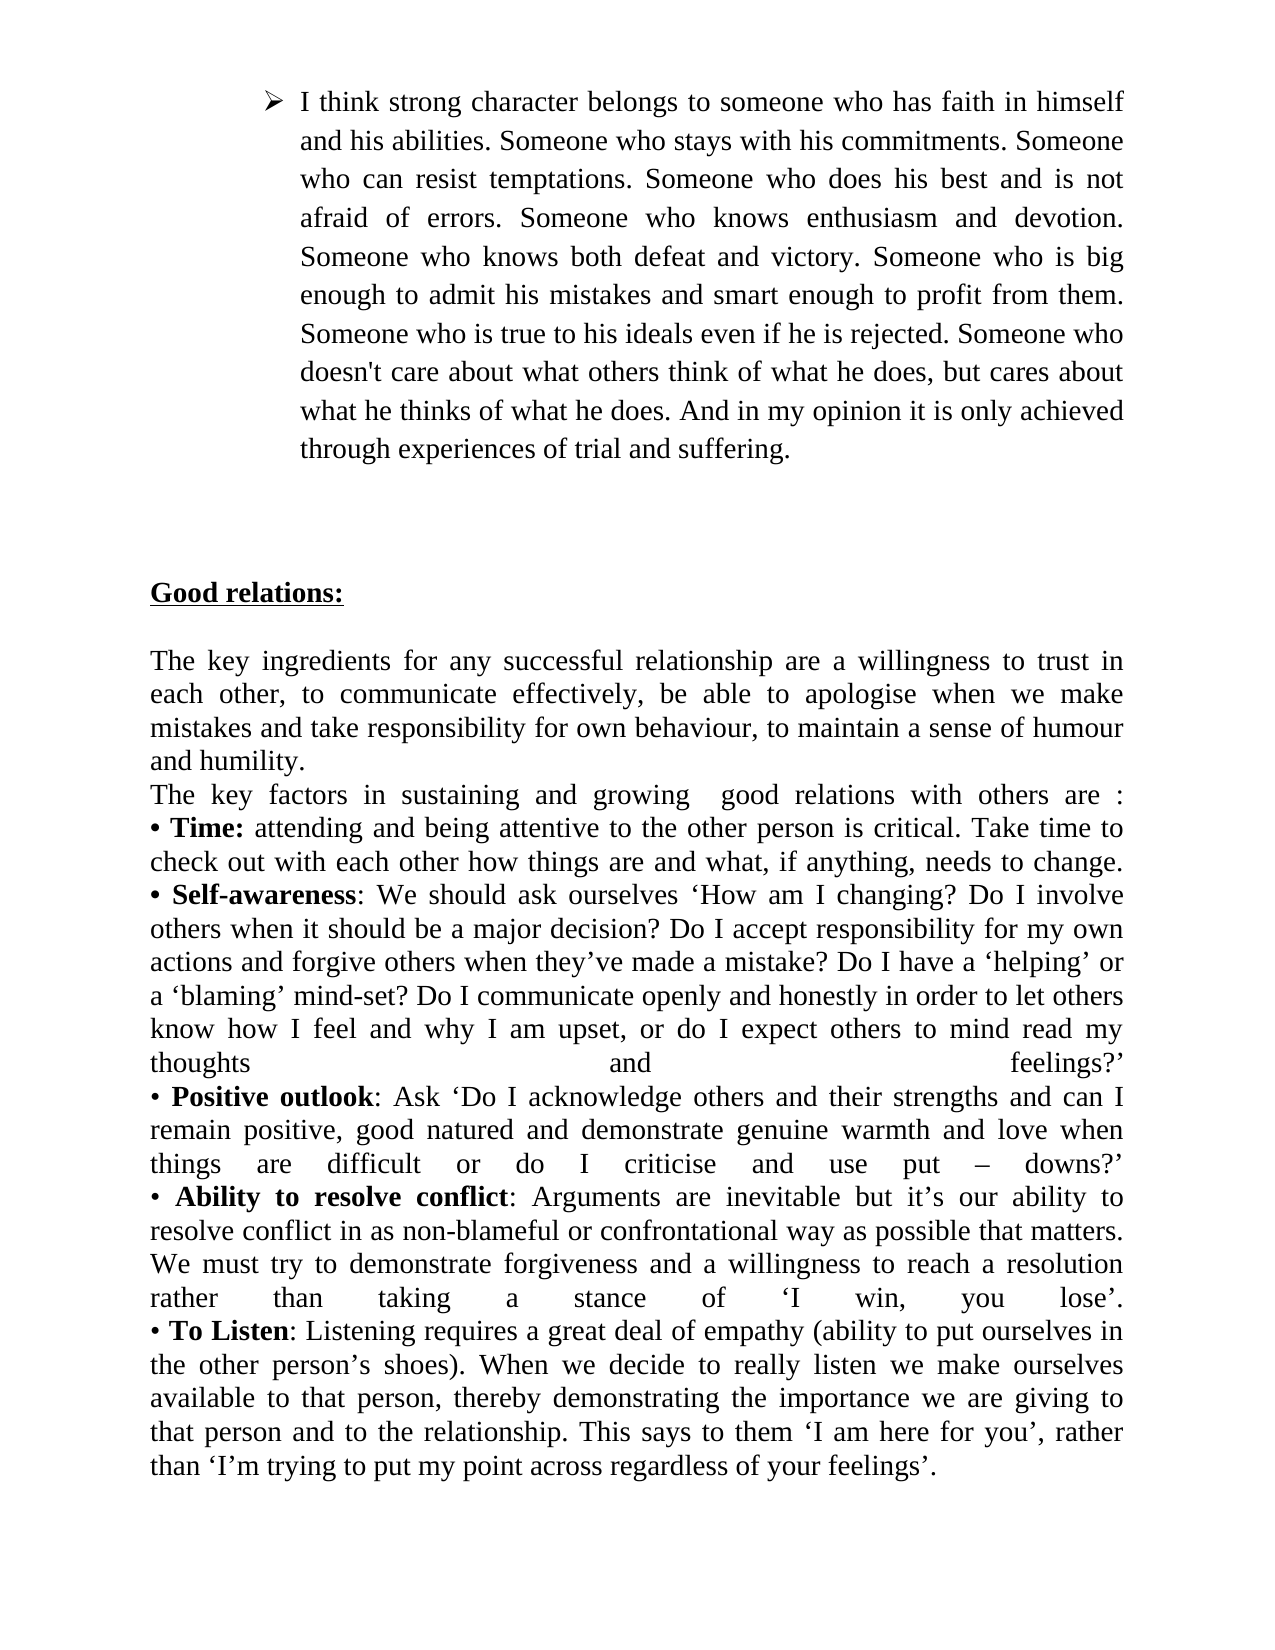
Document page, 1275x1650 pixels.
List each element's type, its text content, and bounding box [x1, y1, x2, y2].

text Good relations: [150, 576, 1125, 609]
text The key factors in sustaining and growing good relations with others are : • Time: attending and being attentive to the other person is critical. Take time to check out with each other how things are and what, if anything, needs to change. • Self-awareness: We should ask ourselves ‘How am I changing? Do I involve others when it should be a major decision? Do I accept responsibility for my own actions and forgive others when they’ve made a mistake? Do I have a ‘helping’ or a ‘blaming’ mind-set? Do I communicate openly and honestly in order to let others know how I feel and why I am upset, or do I expect others to mind read my thoughts and feelings?’ • Positive outlook: Ask ‘Do I acknowledge others and their strengths and can I remain positive, good natured and demonstrate genuine warmth and love when things are difficult or do I criticise and use put – downs?’ • Ability to resolve conflict: Arguments are inevitable but it’s our ability to resolve conflict in as non-blameful or confrontational way as possible that matters. We must try to demonstrate forgiveness and a willingness to reach a resolution rather than taking a stance of ‘I win, you lose’. • To Listen: Listening requires a great deal of empathy (ability to put ourselves in the other person’s shoes). When we decide to really listen we make ourselves available to that person, thereby demonstrating the importance we are giving to that person and to the relationship. This says to them ‘I am here for you’, rather than ‘I’m trying to put my point across regardless of your feelings’. [150, 777, 1125, 1481]
list I think strong character belongs to someone who has faith in himself and his abilities. Someone who stays with his commitments. Someone who can resist temptations. Someone who does his best and is not afraid of errors. Someone who knows enthusiasm and devotion. Someone who knows both defeat and victory. Someone who is big enough to admit his mistakes and smart enough to profit from them. Someone who is true to his ideals even if he is rejected. Someone who doesn't care about what others think of what he does, but cares about what he thinks of what he does. And in my opinion it is only achieved through experiences of trial and suffering. [262, 84, 1125, 465]
text The key ingredients for any successful relationship are a willingness to trust in each other, to communicate effectively, be able to apologise when we make mistakes and take responsibility for own behaviour, to maintain a sense of humour and humility. [150, 643, 1125, 777]
